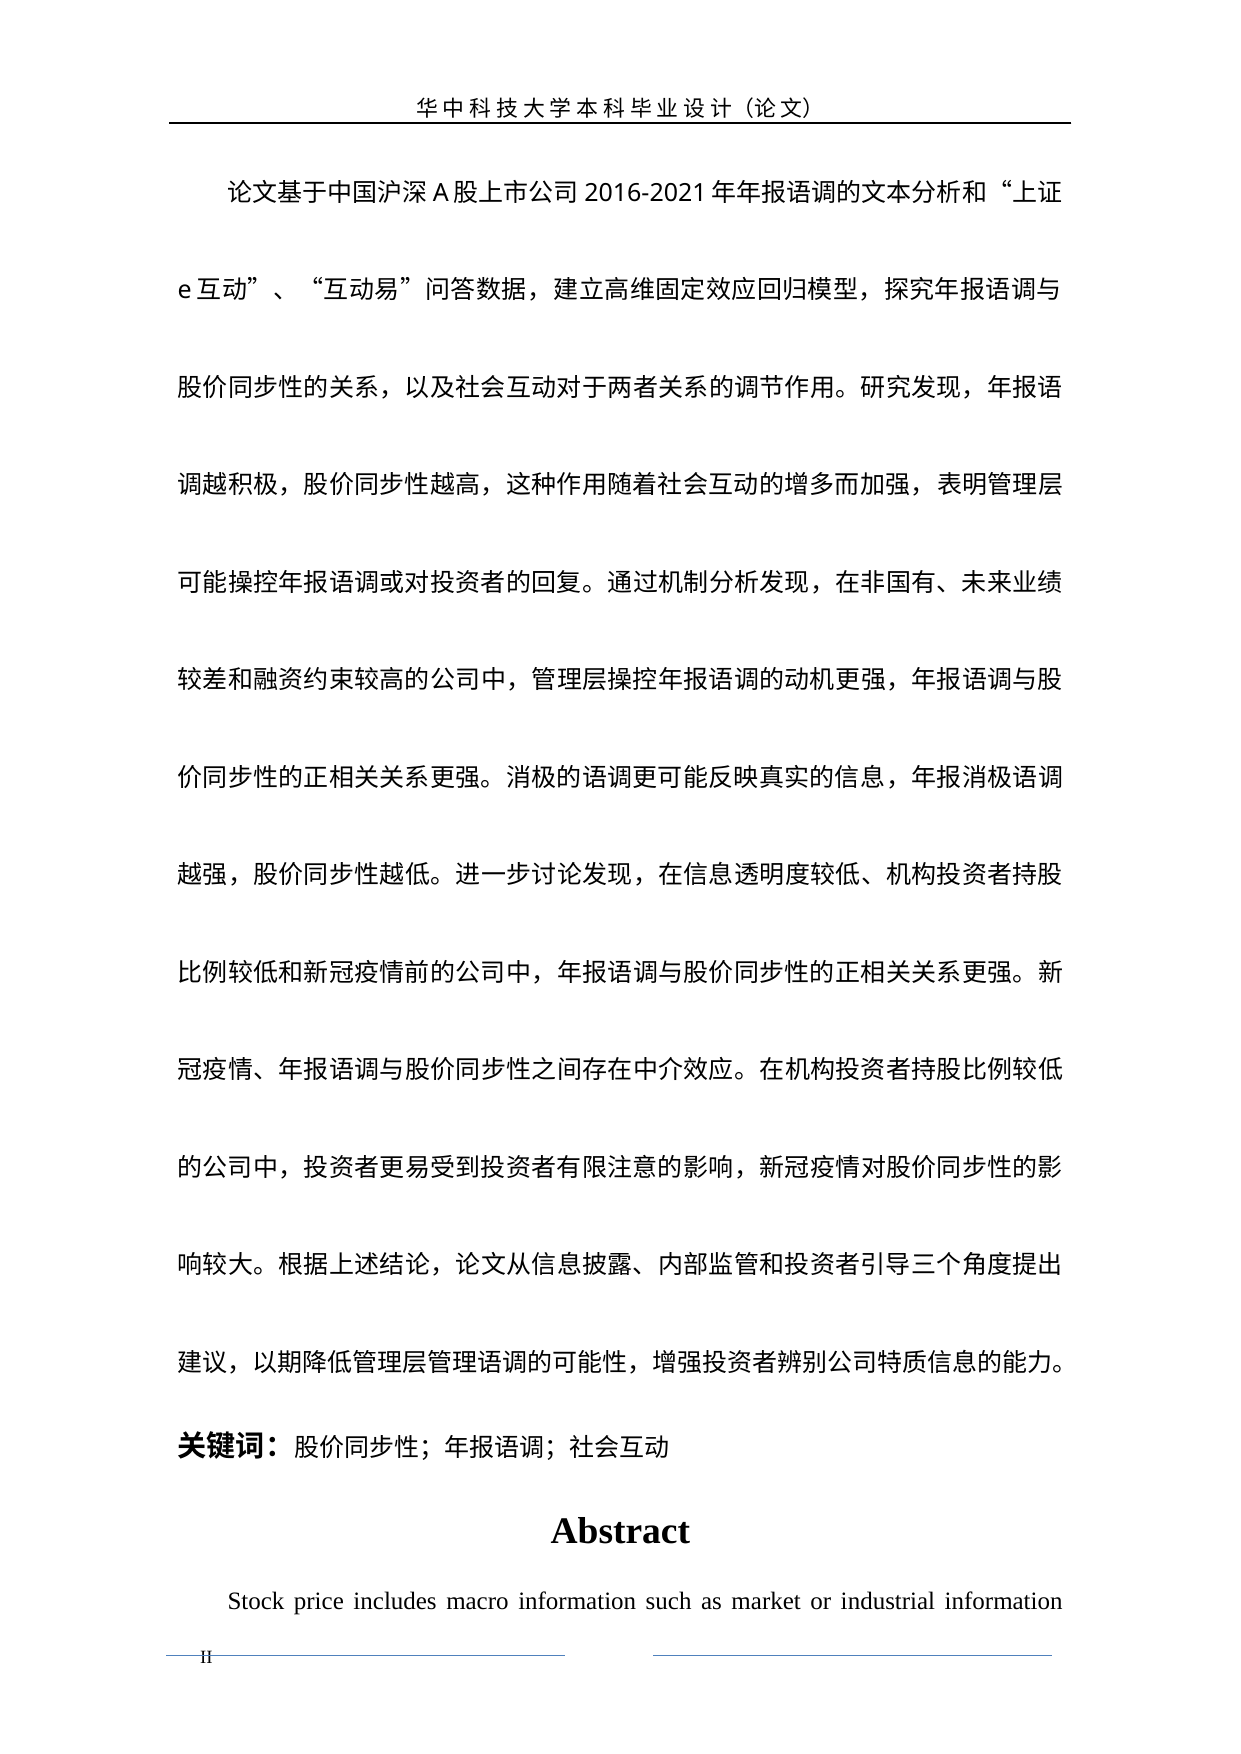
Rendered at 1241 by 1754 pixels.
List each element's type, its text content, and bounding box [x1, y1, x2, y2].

text Abstract [177, 1497, 1063, 1562]
text 关键词：股价同步性；年报语调；社会互动 [177, 1411, 1063, 1476]
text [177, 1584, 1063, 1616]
text 论文基于中国沪深A股上市公司2016-2021年年报语调的文本分析和“上证e互动”、“互动易”问答数据，建立高维固定效应回归模型，探究年报语调与股价同步性的关系，以及社会互动对于两者关系的调节作用。研究发现，年报语调越积极，股价同步性越高，这种作用随着社会互动的增多而加强，表明管理层可能操控年报语调或对投资者的回复。通过机制分析发现，在非国有、未来业绩较差和融资约束较高的公司中，管理层操控年报语调的动机更强，年报语调与股价同步性的正相关关系更强。消极的语调更可能反映真实的信息，年报消极语调越强，股价同步性越低。进一步讨论发现，在信息透明度较低、机构投资者持股比例较低和新冠疫情前的公司中，年报语调与股价同步性的正相关关系更强。新冠疫情、年报语调与股价同步性之间存在中介效应。在机构投资者持股比例较低的公司中，投资者更易受到投资者有限注意的影响，新冠疫情对股价同步性的影响较大。根据上述结论，论文从信息披露、内部监管和投资者引导三个角度提出建议，以期降低管理层管理语调的可能性，增强投资者辨别公司特质信息的能力。 [177, 158, 1063, 1393]
